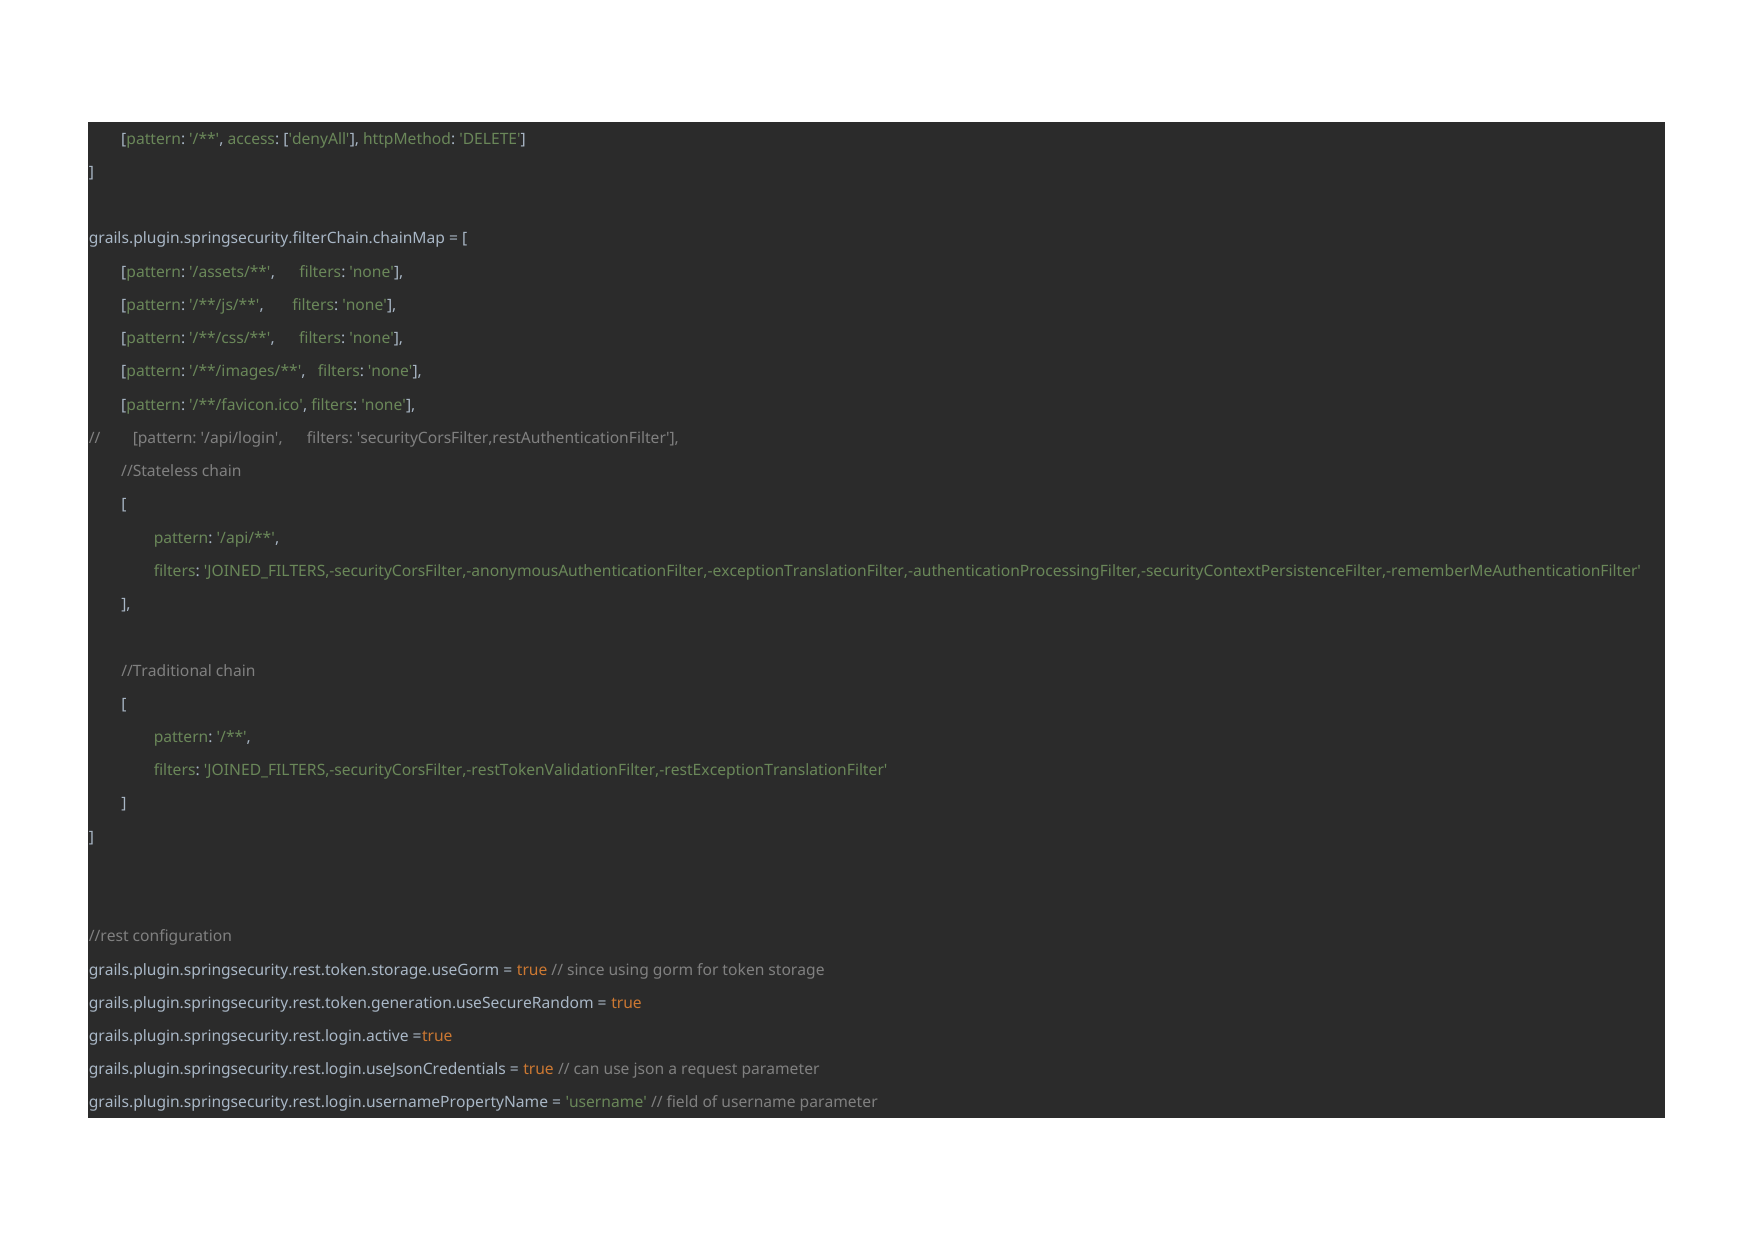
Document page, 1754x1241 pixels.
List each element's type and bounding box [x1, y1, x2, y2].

text [88, 122, 1665, 1118]
